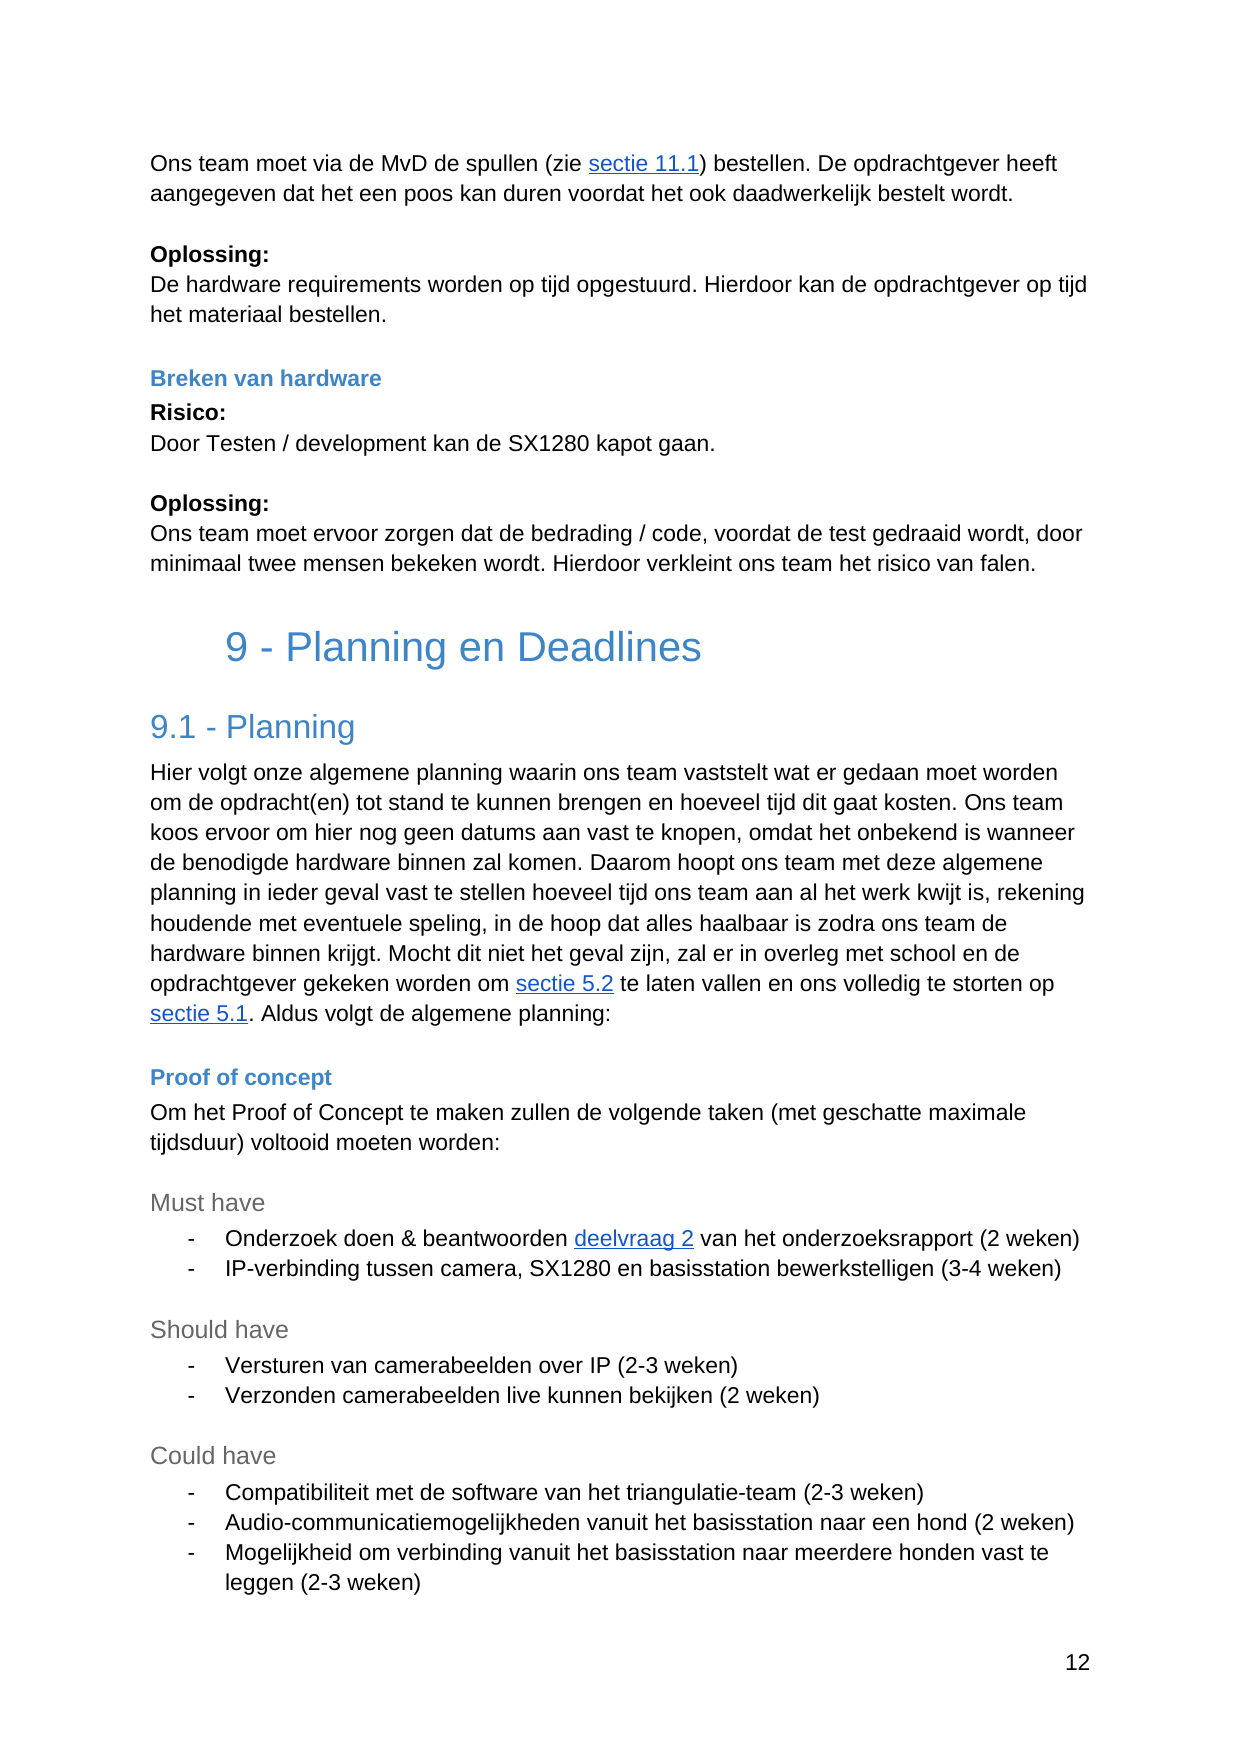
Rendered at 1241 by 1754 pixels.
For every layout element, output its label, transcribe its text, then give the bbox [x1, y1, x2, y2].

list Mogelijkheid om verbinding vanuit het basisstation naar meerdere honden vast te leggen (2-3 weken) [187, 1539, 1090, 1595]
subtitle Should have [150, 1315, 1090, 1343]
subtitle 9.1 - Planning [150, 708, 1090, 746]
list Compatibiliteit met de software van het triangulatie-team (2-3 weken) [187, 1478, 1090, 1505]
subtitle Could have [150, 1441, 1090, 1470]
subtitle Proof of concept [150, 1064, 1090, 1090]
text Ons team moet via de MvD de spullen (zie sectie 11.1) bestellen. De opdrachtgever heeft aangegeven dat het een poos kan duren voordat het ook daadwerkelijk bestelt wordt. [150, 150, 1090, 207]
text Hier volgt onze algemene planning waarin ons team vaststelt wat er gedaan moet worden om de opdracht(en) tot stand te kunnen brengen en hoeveel tijd dit gaat kosten. Ons team koos ervoor om hier nog geen datums aan vast te knopen, omdat het onbekend is wanneer de benodigde hardware binnen zal komen. Daarom hoopt ons team met deze algemene planning in ieder geval vast te stellen hoeveel tijd ons team aan al het werk kwijt is, rekening houdende met eventuele speling, in de hoop dat alles haalbaar is zodra ons team de hardware binnen krijgt. Mocht dit niet het geval zijn, zal er in overleg met school en de opdrachtgever gekeken worden om sectie 5.2 te laten vallen en ons volledig te storten op sectie 5.1. Aldus volgt de algemene planning: [150, 758, 1090, 1027]
list IP-verbinding tussen camera, SX1280 en basisstation bewerkstelligen (3-4 weken) [187, 1255, 1090, 1282]
text Door Testen / development kan de SX1280 kapot gaan. [150, 429, 1090, 456]
text Risico: [150, 399, 1090, 426]
text Oplossing: [150, 490, 1090, 516]
list Verzonden camerabeelden live kunnen bekijken (2 weken) [187, 1382, 1090, 1408]
text De hardware requirements worden op tijd opgestuurd. Hierdoor kan de opdrachtgever op tijd het materiaal bestellen. [150, 271, 1090, 327]
list Onderzoek doen & beantwoorden deelvraag 2 van het onderzoeksrapport (2 weken) [187, 1225, 1090, 1251]
subtitle Breken van hardware [150, 364, 1090, 391]
subtitle Must have [150, 1188, 1090, 1217]
text Oplossing: [150, 241, 1090, 267]
text Om het Proof of Concept te maken zullen de volgende taken (met geschatte maximale tijdsduur) voltooid moeten worden: [150, 1098, 1090, 1155]
text Ons team moet ervoor zorgen dat de bedrading / code, voordat de test gedraaid wordt, door minimaal twee mensen bekeken wordt. Hierdoor verkleint ons team het risico van falen. [150, 520, 1090, 577]
list Audio-communicatiemogelijkheden vanuit het basisstation naar een hond (2 weken) [187, 1509, 1090, 1535]
subtitle 9 - Planning en Deadlines [150, 622, 1090, 670]
list Versturen van camerabeelden over IP (2-3 weken) [187, 1352, 1090, 1378]
